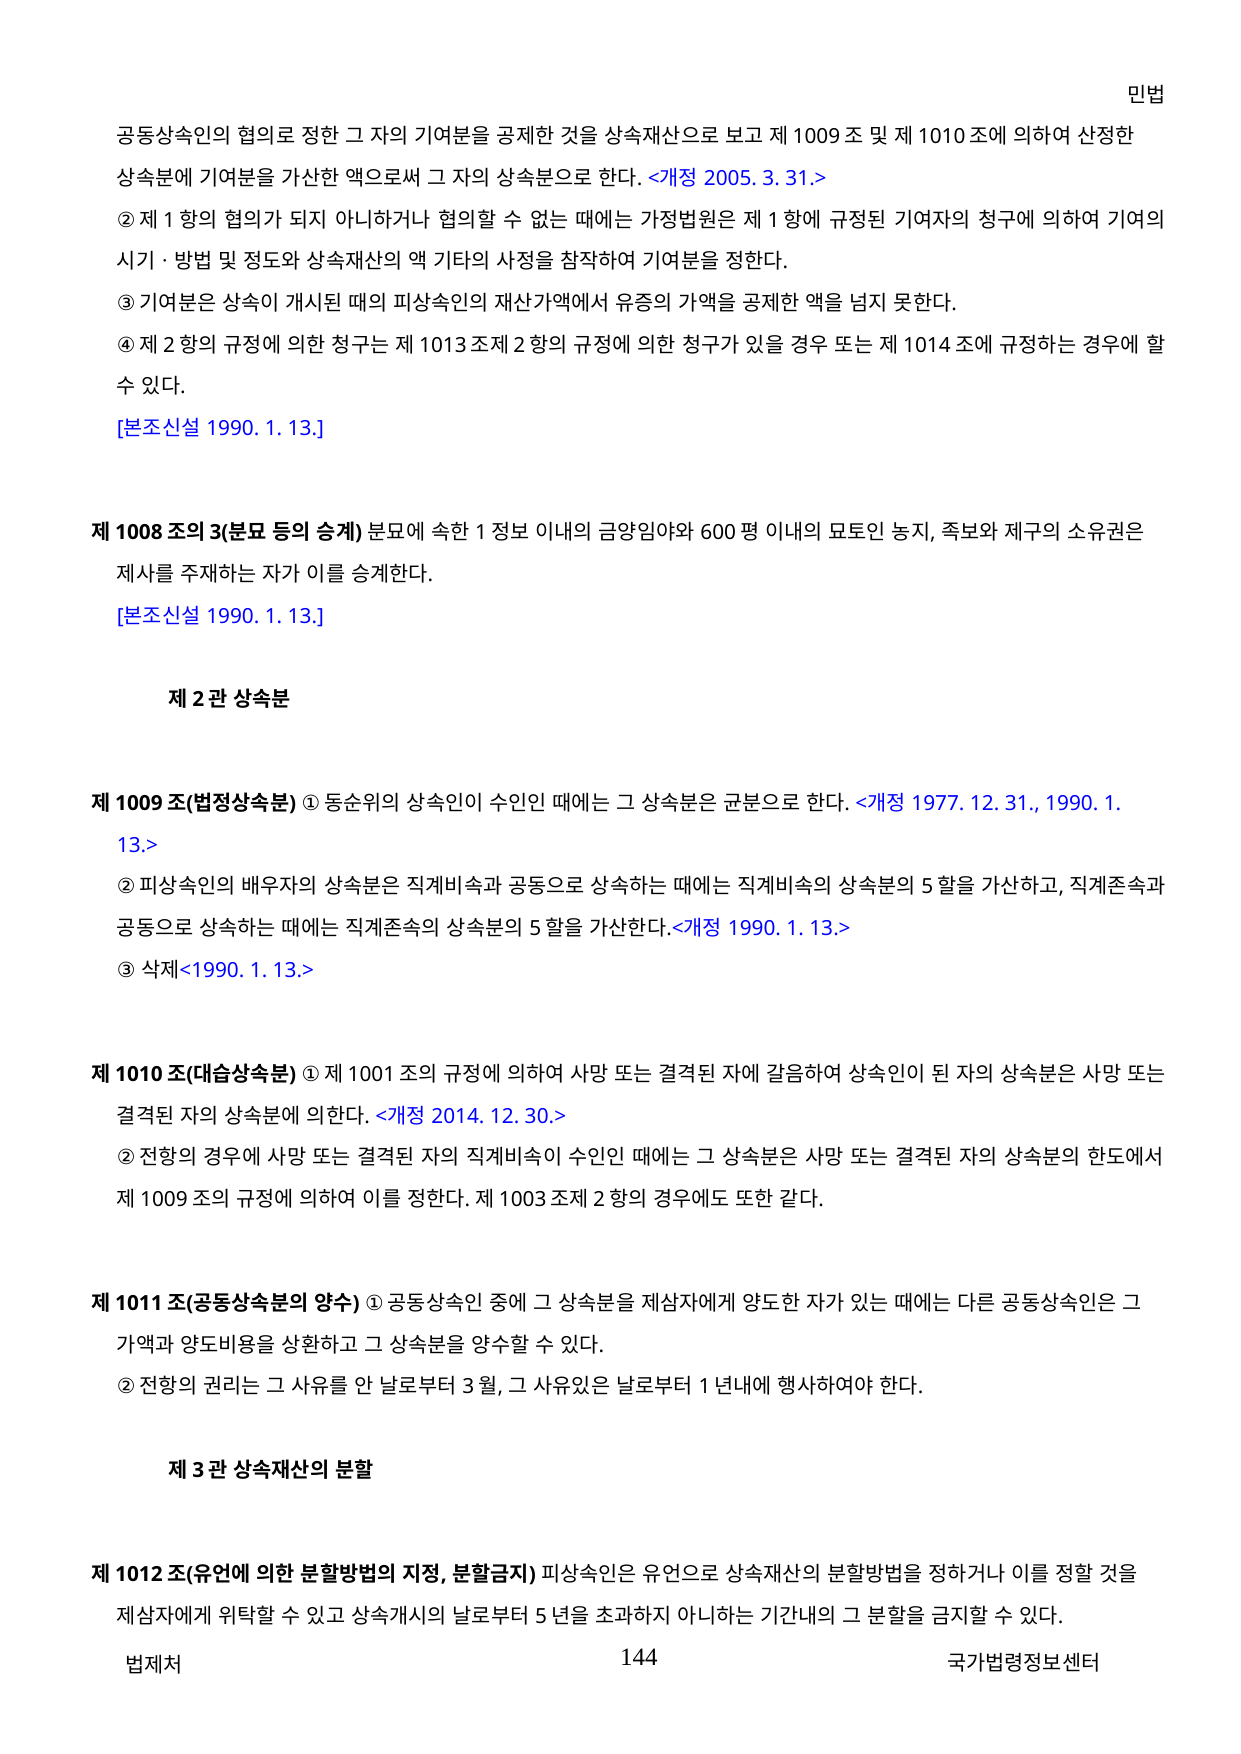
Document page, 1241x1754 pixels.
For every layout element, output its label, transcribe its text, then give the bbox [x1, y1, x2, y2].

text 제1012조(유언에 의한 분할방법의 지정, 분할금지) 피상속인은 유언으로 상속재산의 분할방법을 정하거나 이를 정할 것을 제삼자에게 위탁할 수 있고 상속개시의 날로부터 5년을 초과하지 아니하는 기간내의 그 분할을 금지할 수 있다. [92, 1546, 1165, 1629]
text ②피상속인의 배우자의 상속분은 직계비속과 공동으로 상속하는 때에는 직계비속의 상속분의 5할을 가산하고, 직계존속과 공동으로 상속하는 때에는 직계존속의 상속분의 5할을 가산한다.<개정 1990. 1. 13.> [117, 858, 1165, 942]
text 제1011조(공동상속분의 양수) ①공동상속인 중에 그 상속분을 제삼자에게 양도한 자가 있는 때에는 다른 공동상속인은 그 가액과 양도비용을 상환하고 그 상속분을 양수할 수 있다. [92, 1275, 1165, 1358]
text ③기여분은 상속이 개시된 때의 피상속인의 재산가액에서 유증의 가액을 공제한 액을 넘지 못한다. [117, 275, 1165, 317]
text 제1009조(법정상속분) ①동순위의 상속인이 수인인 때에는 그 상속분은 균분으로 한다. <개정 1977. 12. 31., 1990. 1. 13.> [92, 775, 1165, 858]
text ③ 삭제<1990. 1. 13.> [117, 942, 1165, 983]
text [본조신설 1990. 1. 13.] [117, 400, 1165, 442]
text ②전항의 권리는 그 사유를 안 날로부터 3월, 그 사유있은 날로부터 1년내에 행사하여야 한다. [117, 1358, 1165, 1400]
text 제1008조의3(분묘 등의 승계) 분묘에 속한 1정보 이내의 금양임야와 600평 이내의 묘토인 농지, 족보와 제구의 소유권은 제사를 주재하는 자가 이를 승계한다. [92, 504, 1165, 587]
text [본조신설 1990. 1. 13.] [117, 587, 1165, 629]
text ②제1항의 협의가 되지 아니하거나 협의할 수 없는 때에는 가정법원은 제1항에 규정된 기여자의 청구에 의하여 기여의 시기ㆍ방법 및 정도와 상속재산의 액 기타의 사정을 참작하여 기여분을 정한다. [117, 192, 1165, 275]
text 제3관 상속재산의 분할 [169, 1442, 1165, 1483]
text 제1010조(대습상속분) ①제1001조의 규정에 의하여 사망 또는 결격된 자에 갈음하여 상속인이 된 자의 상속분은 사망 또는 결격된 자의 상속분에 의한다. <개정 2014. 12. 30.> [92, 1046, 1165, 1129]
text ④제2항의 규정에 의한 청구는 제1013조제2항의 규정에 의한 청구가 있을 경우 또는 제1014조에 규정하는 경우에 할 수 있다. [117, 317, 1165, 400]
text 제2관 상속분 [169, 671, 1165, 712]
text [92, 108, 1165, 192]
text ②전항의 경우에 사망 또는 결격된 자의 직계비속이 수인인 때에는 그 상속분은 사망 또는 결격된 자의 상속분의 한도에서 제1009조의 규정에 의하여 이를 정한다. 제1003조제2항의 경우에도 또한 같다. [117, 1129, 1165, 1212]
